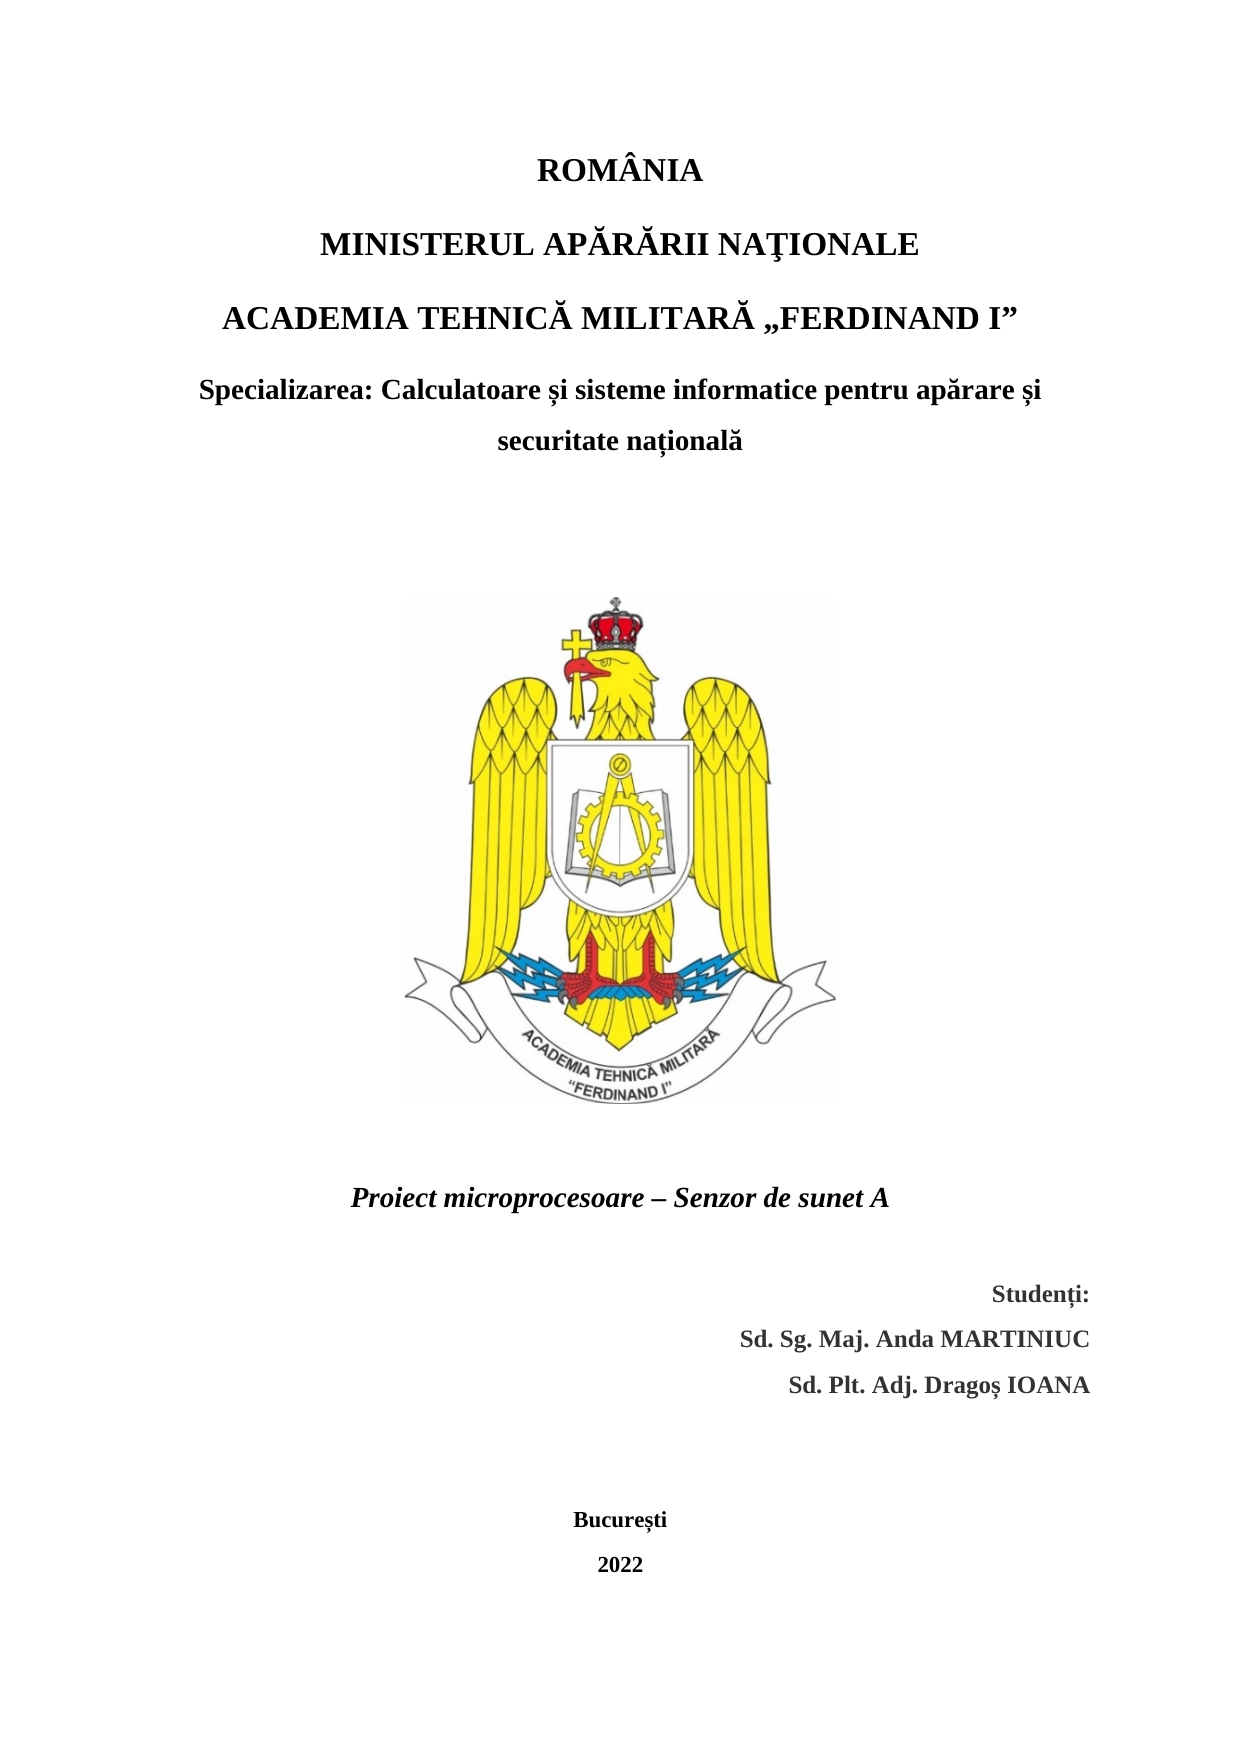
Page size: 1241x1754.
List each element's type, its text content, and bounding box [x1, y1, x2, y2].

text 2022 [150, 1551, 1090, 1577]
picture [404, 597, 836, 1104]
text Specializarea: Calculatoare și sisteme informatice pentru apărare și securitate națională [150, 372, 1090, 456]
text Sd. Sg. Maj. Anda MARTINIUC [592, 1324, 1090, 1353]
text Sd. Plt. Adj. Dragoș IOANA [592, 1370, 1090, 1398]
text București [150, 1506, 1090, 1532]
text Studenți: [592, 1279, 1090, 1308]
text ROMÂNIA [150, 150, 1090, 188]
text ACADEMIA TEHNICĂ MILITARĂ „FERDINAND I” [150, 298, 1090, 337]
text MINISTERUL APĂRĂRII NAŢIONALE [150, 224, 1090, 262]
